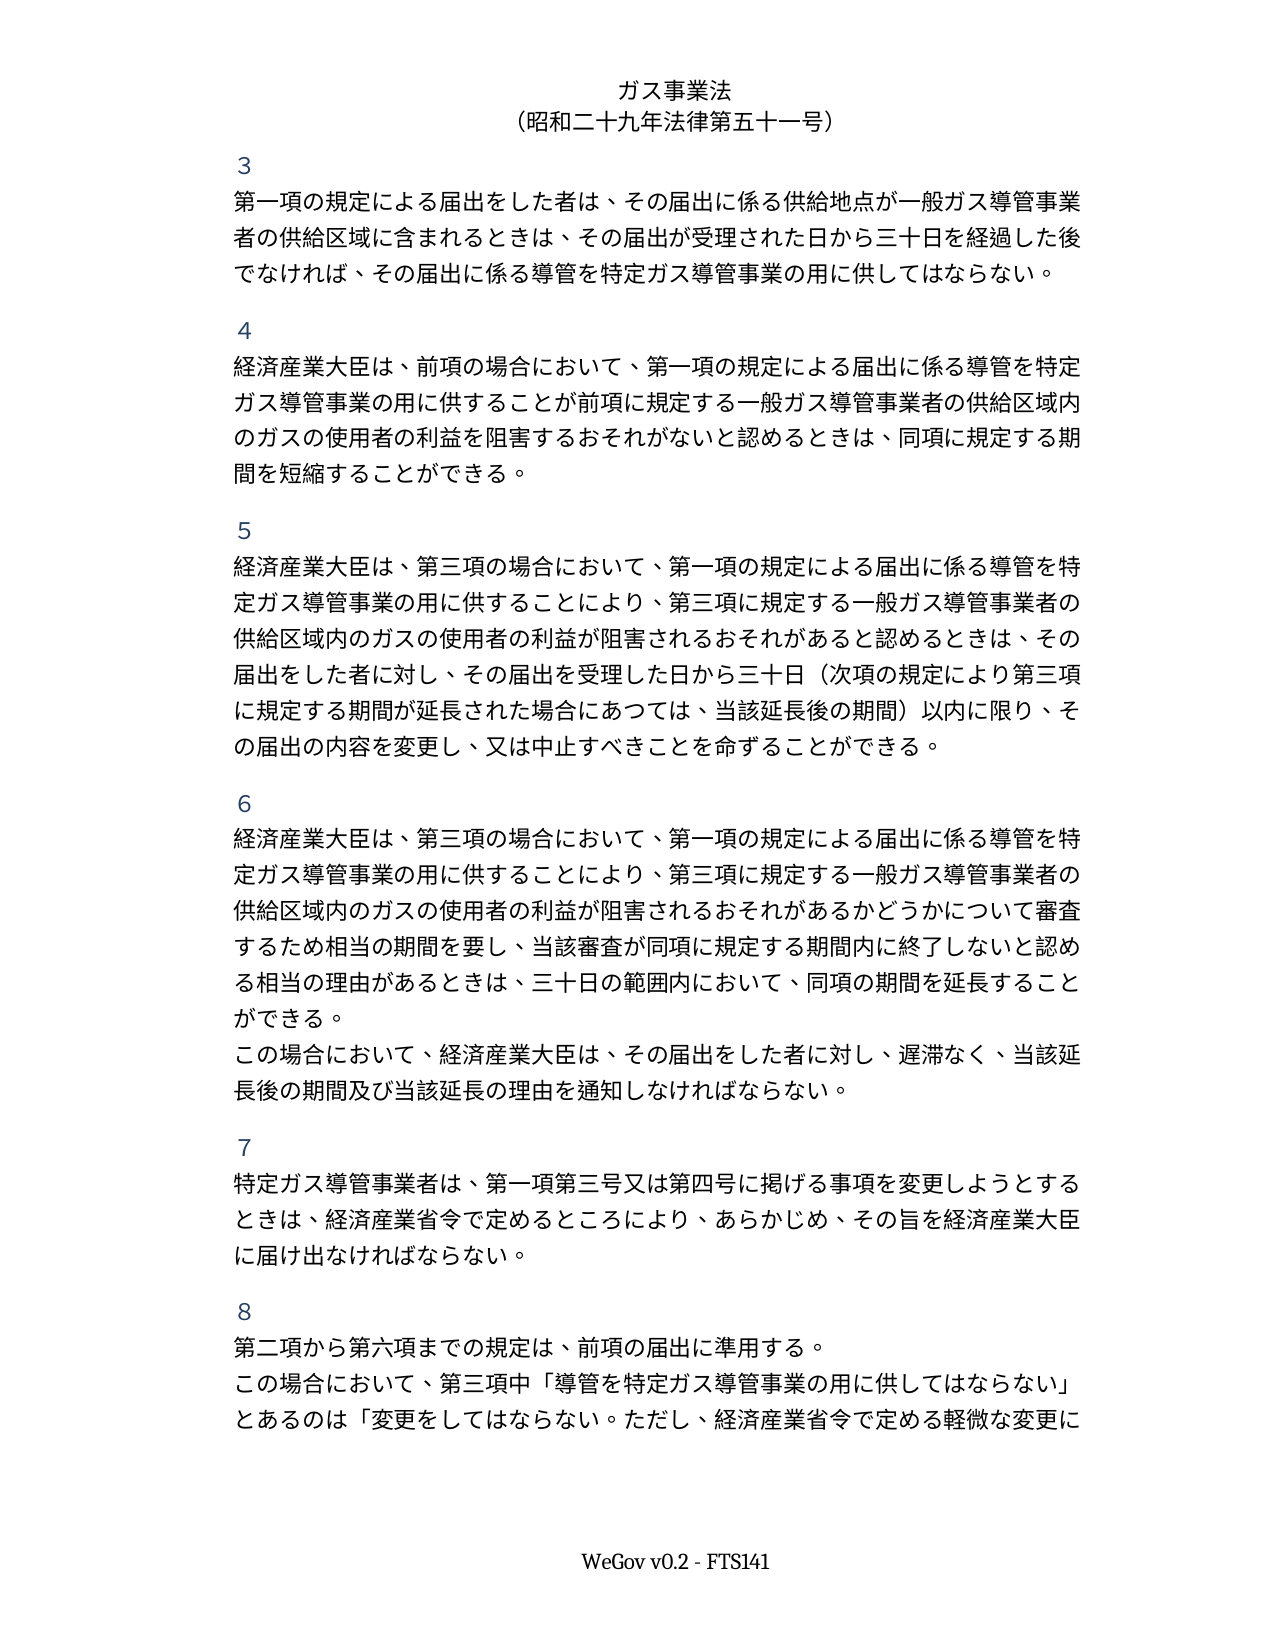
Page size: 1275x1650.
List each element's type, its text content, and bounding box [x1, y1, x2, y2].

subtitle ６ [233, 787, 1087, 819]
text 経済産業大臣は、第三項の場合において、第一項の規定による届出に係る導管を特定ガス導管事業の用に供することにより、第三項に規定する一般ガス導管事業者の供給区域内のガスの使用者の利益が阻害されるおそれがあるかどうかについて審査するため相当の期間を要し、当該審査が同項に規定する期間内に終了しないと認める相当の理由があるときは、三十日の範囲内において、同項の期間を延長することができる。 この場合において、経済産業大臣は、その届出をした者に対し、遅滞なく、当該延長後の期間及び当該延長の理由を通知しなければならない。 [233, 823, 1087, 1106]
text 第一項の規定による届出をした者は、その届出に係る供給地点が一般ガス導管事業者の供給区域に含まれるときは、その届出が受理された日から三十日を経過した後でなければ、その届出に係る導管を特定ガス導管事業の用に供してはならない。 [233, 186, 1087, 289]
subtitle ３ [233, 150, 1087, 181]
text 経済産業大臣は、前項の場合において、第一項の規定による届出に係る導管を特定ガス導管事業の用に供することが前項に規定する一般ガス導管事業者の供給区域内のガスの使用者の利益を阻害するおそれがないと認めるときは、同項に規定する期間を短縮することができる。 [233, 351, 1087, 489]
subtitle ８ [233, 1296, 1087, 1328]
subtitle ７ [233, 1132, 1087, 1163]
text 特定ガス導管事業者は、第一項第三号又は第四号に掲げる事項を変更しようとするときは、経済産業省令で定めるところにより、あらかじめ、その旨を経済産業大臣に届け出なければならない。 [233, 1168, 1087, 1271]
subtitle ５ [233, 515, 1087, 546]
text 経済産業大臣は、第三項の場合において、第一項の規定による届出に係る導管を特定ガス導管事業の用に供することにより、第三項に規定する一般ガス導管事業者の供給区域内のガスの使用者の利益が阻害されるおそれがあると認めるときは、その届出をした者に対し、その届出を受理した日から三十日（次項の規定により第三項に規定する期間が延長された場合にあつては、当該延長後の期間）以内に限り、その届出の内容を変更し、又は中止すべきことを命ずることができる。 [233, 551, 1087, 762]
subtitle ４ [233, 314, 1087, 346]
